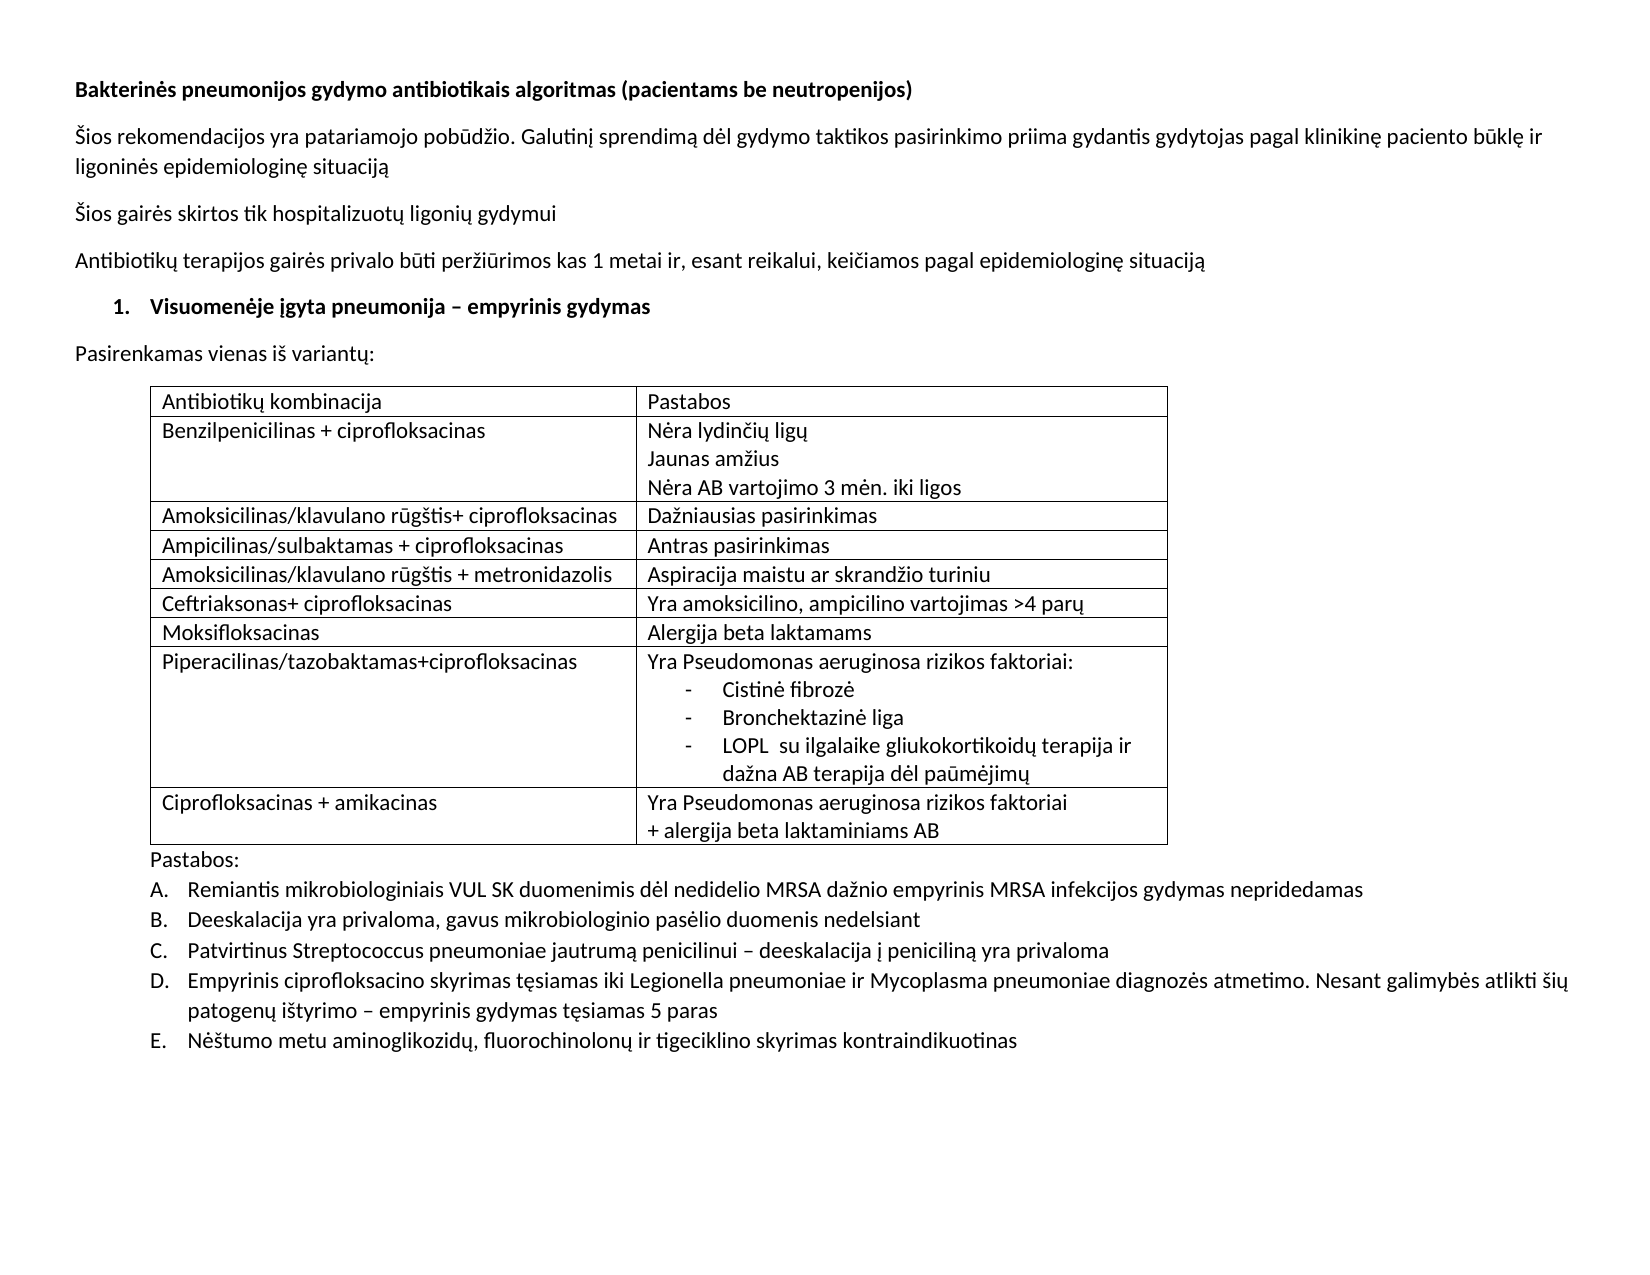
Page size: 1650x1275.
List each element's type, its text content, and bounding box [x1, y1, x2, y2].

table_cell Yra amoksicilino, ampicilino vartojimas >4 parų [637, 589, 1167, 617]
table_cell Ciprofloksacinas + amikacinas [151, 788, 636, 844]
table_header Antibiotikų kombinacija [151, 387, 636, 416]
table_cell Yra Pseudomonas aeruginosa rizikos faktoriai: Cistinė fibrozė Bronchektazinė liga LOPL su ilgalaike gliukokortikoidų terapija ir dažna AB terapija dėl paūmėjimų [637, 647, 1167, 787]
list Nėštumo metu aminoglikozidų, fluorochinolonų ir tigeciklino skyrimas kontraindikuotinas [150, 1026, 1575, 1054]
list Remiantis mikrobiologiniais VUL SK duomenimis dėl nedidelio MRSA dažnio empyrinis MRSA infekcijos gydymas nepridedamas [150, 875, 1575, 903]
table_cell Nėra lydinčių ligų Jaunas amžius Nėra AB vartojimo 3 mėn. iki ligos [637, 417, 1167, 501]
table_cell Piperacilinas/tazobaktamas+ciprofloksacinas [151, 647, 636, 787]
table_cell Benzilpenicilinas + ciprofloksacinas [151, 417, 636, 501]
table_cell Ceftriaksonas+ ciprofloksacinas [151, 589, 636, 617]
table_cell Aspiracija maistu ar skrandžio turiniu [637, 560, 1167, 588]
table_cell Antras pasirinkimas [637, 531, 1167, 559]
list Patvirtinus Streptococcus pneumoniae jautrumą penicilinui – deeskalacija į peniciliną yra privaloma [150, 936, 1575, 964]
text Pasirenkamas vienas iš variantų: [75, 339, 1575, 368]
text Bakterinės pneumonijos gydymo antibiotikais algoritmas (pacientams be neutropenijos) [75, 75, 1575, 103]
table_header Pastabos [637, 387, 1167, 416]
list Pastabos: [150, 845, 1575, 873]
table_cell Moksifloksacinas [151, 618, 636, 646]
text Antibiotikų terapijos gairės privalo būti peržiūrimos kas 1 metai ir, esant reikalui, keičiamos pagal epidemiologinę situaciją [75, 246, 1575, 274]
table_cell Ampicilinas/sulbaktamas + ciprofloksacinas [151, 531, 636, 559]
text Šios rekomendacijos yra patariamojo pobūdžio. Galutinį sprendimą dėl gydymo taktikos pasirinkimo priima gydantis gydytojas pagal klinikinę paciento būklę ir ligoninės epidemiologinę situaciją [75, 122, 1575, 180]
list Visuomenėje įgyta pneumonija – empyrinis gydymas [112, 293, 1575, 321]
table_cell Alergija beta laktamams [637, 618, 1167, 646]
table_cell Amoksicilinas/klavulano rūgštis+ ciprofloksacinas [151, 502, 636, 530]
table_cell Amoksicilinas/klavulano rūgštis + metronidazolis [151, 560, 636, 588]
table_cell Yra Pseudomonas aeruginosa rizikos faktoriai + alergija beta laktaminiams AB [637, 788, 1167, 844]
text Šios gairės skirtos tik hospitalizuotų ligonių gydymui [75, 199, 1575, 227]
list Deeskalacija yra privaloma, gavus mikrobiologinio pasėlio duomenis nedelsiant [150, 906, 1575, 934]
table_cell Dažniausias pasirinkimas [637, 502, 1167, 530]
list Empyrinis ciprofloksacino skyrimas tęsiamas iki Legionella pneumoniae ir Mycoplasma pneumoniae diagnozės atmetimo. Nesant galimybės atlikti šių patogenų ištyrimo – empyrinis gydymas tęsiamas 5 paras [150, 966, 1575, 1024]
